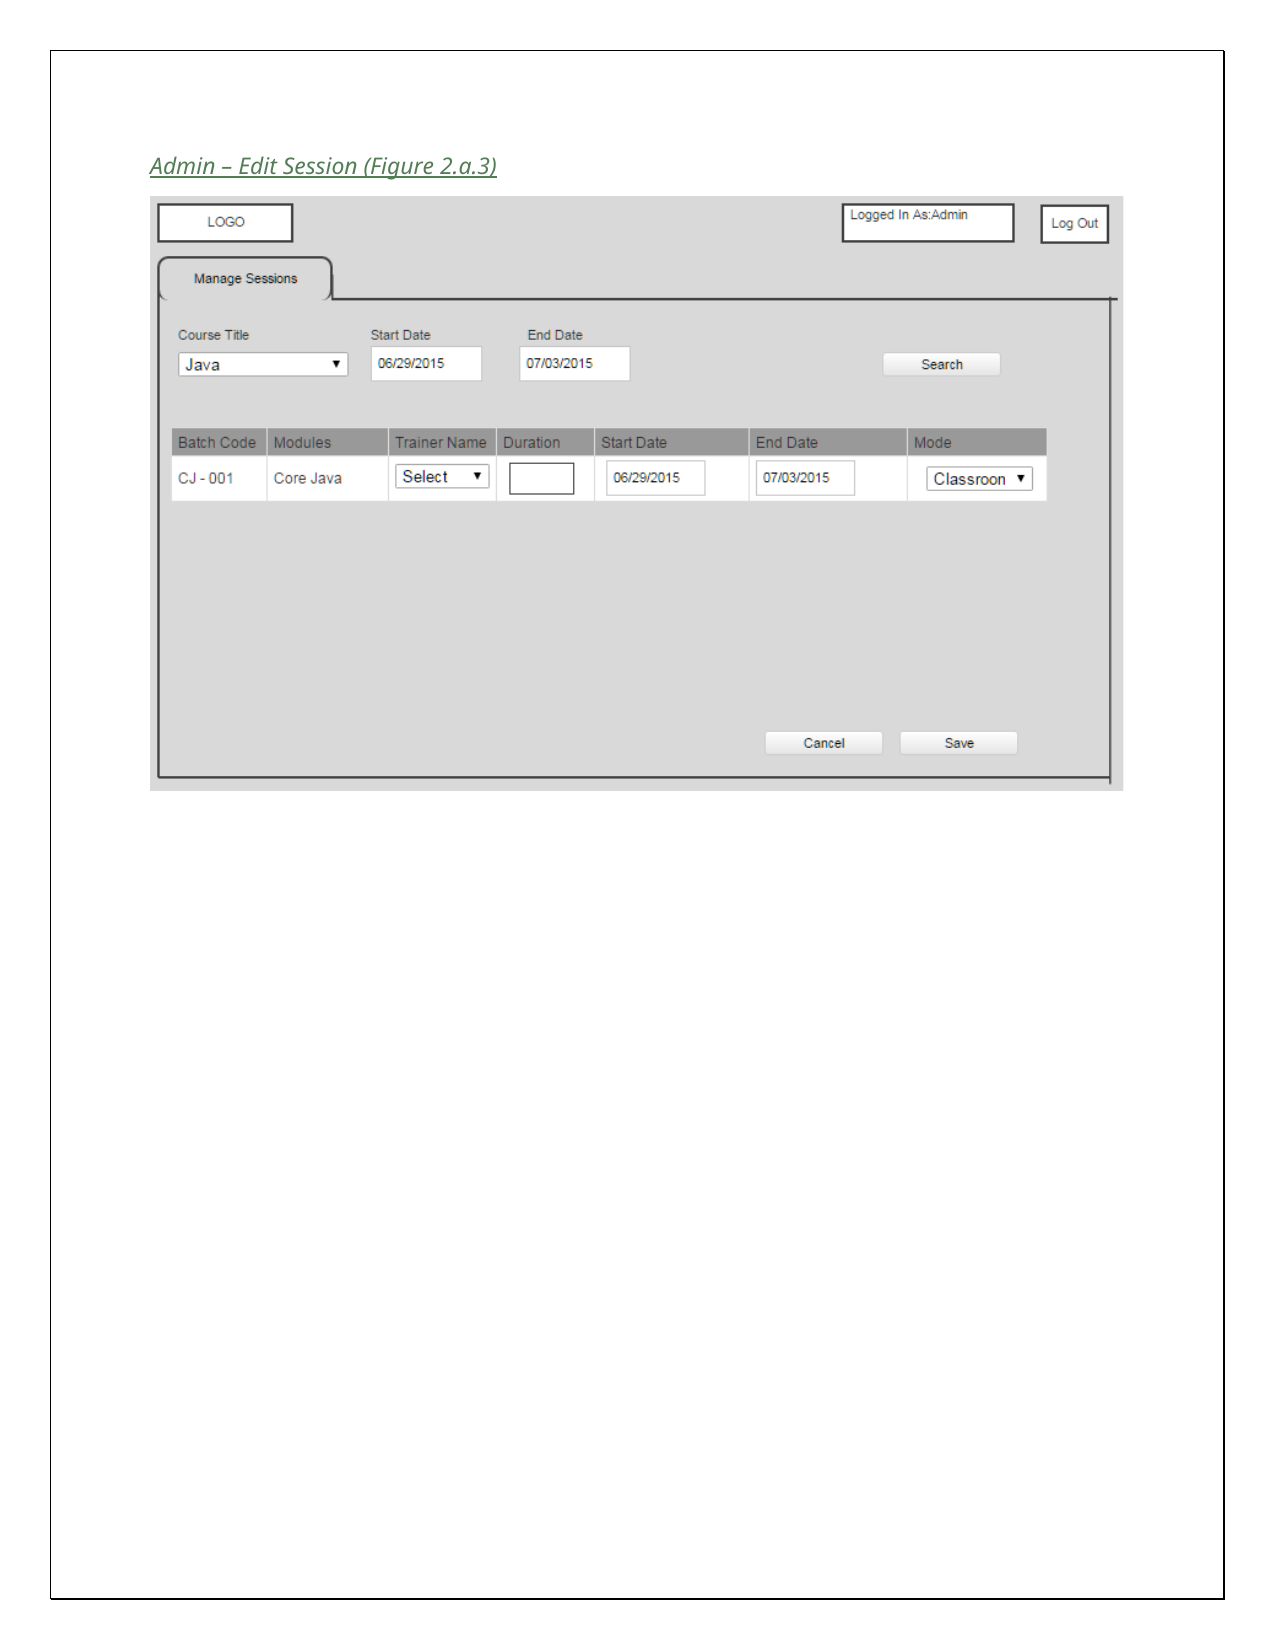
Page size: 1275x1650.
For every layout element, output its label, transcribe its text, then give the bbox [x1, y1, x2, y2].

subtitle Admin – Edit Session (Figure 2.a.3) [150, 150, 1124, 181]
picture [150, 196, 1124, 791]
